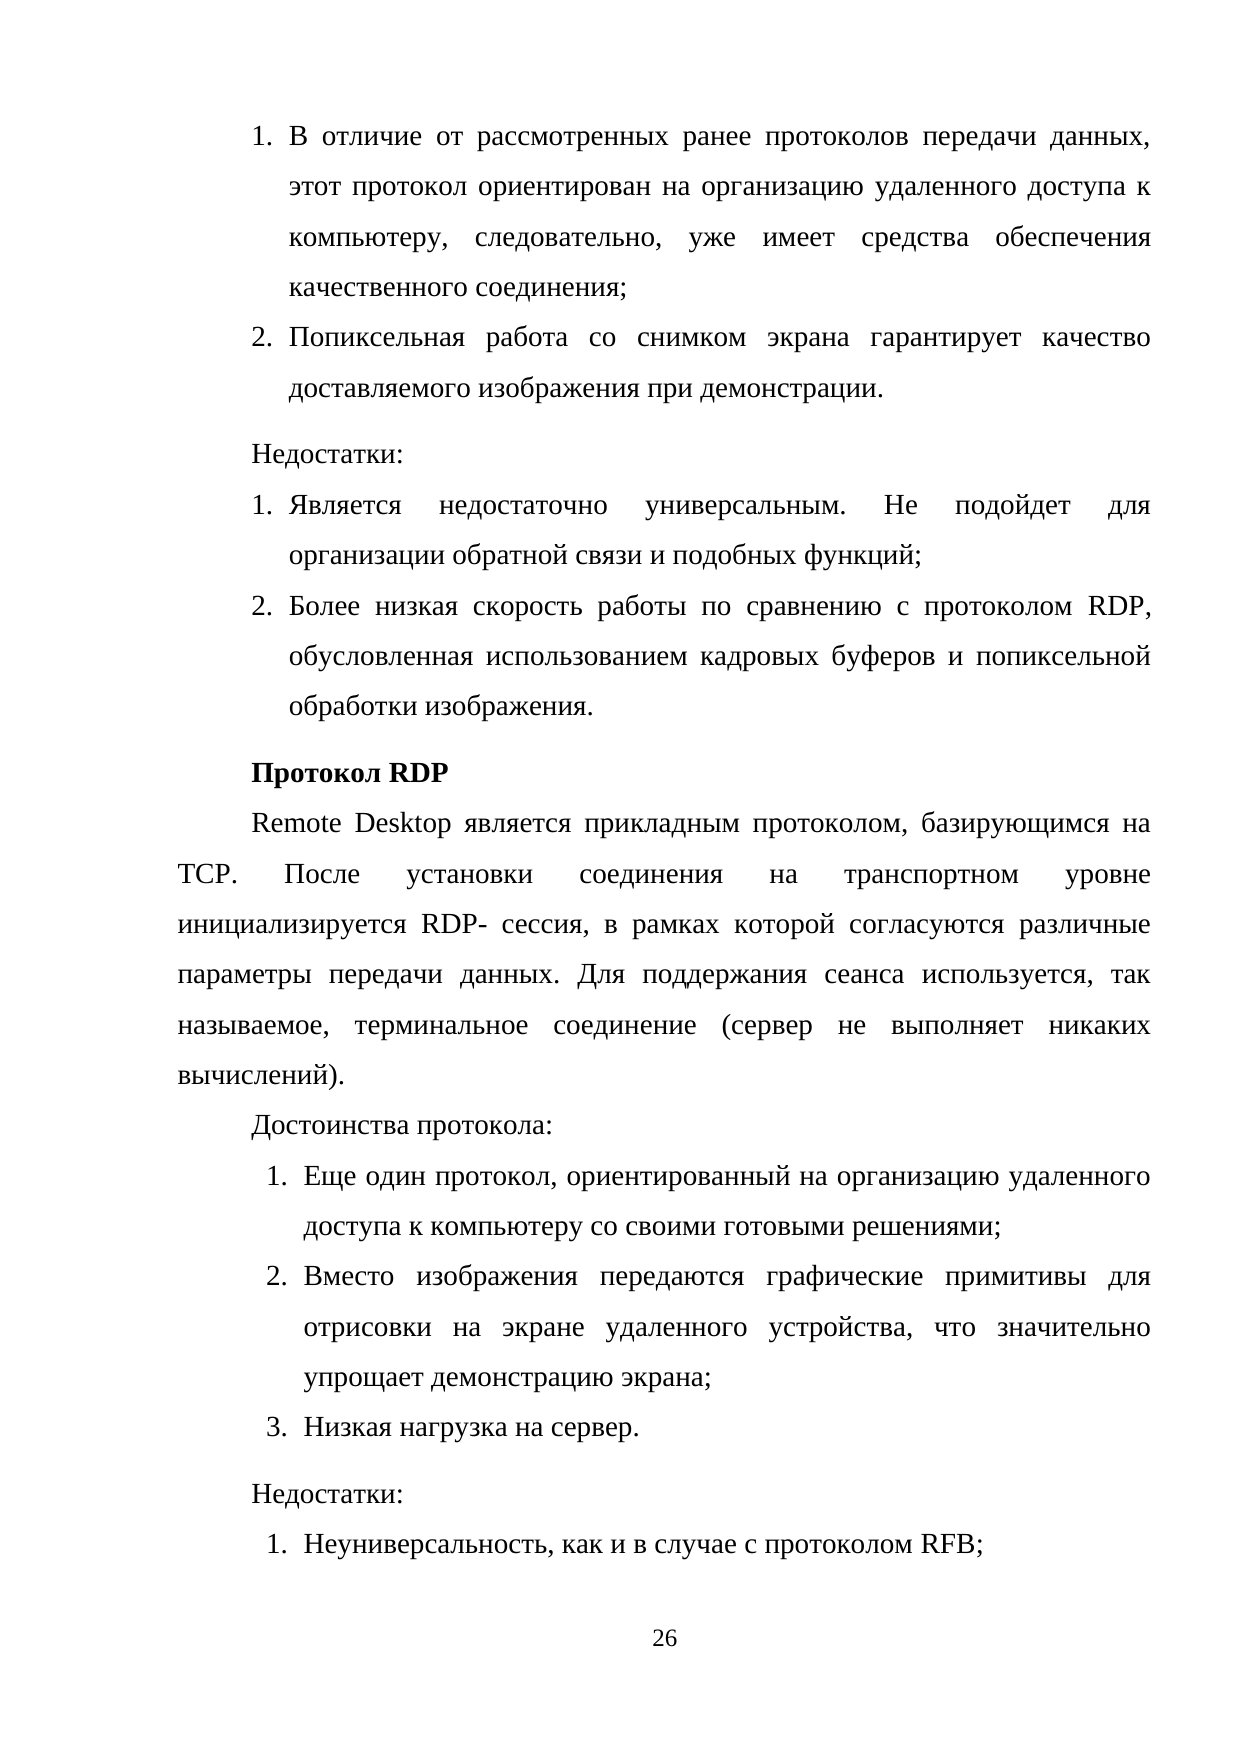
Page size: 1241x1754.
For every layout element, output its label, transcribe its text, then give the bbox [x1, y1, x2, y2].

list В отличие от рассмотренных ранее протоколов передачи данных, этот протокол ориентирован на организацию удаленного доступа к компьютеру, следовательно, уже имеет средства обеспечения качественного соединения; [251, 118, 1152, 303]
list Низкая нагрузка на сервер. [266, 1409, 1152, 1443]
list Вместо изображения передаются графические примитивы для отрисовки на экране удаленного устройства, что значительно упрощает демонстрацию экрана; [266, 1258, 1152, 1392]
text Недостатки: [177, 1476, 1152, 1510]
text Протокол RDP [177, 755, 1152, 789]
list Еще один протокол, ориентированный на организацию удаленного доступа к компьютеру со своими готовыми решениями; [266, 1158, 1152, 1242]
list Неуниверсальность, как и в случае с протоколом RFB; [266, 1527, 1152, 1560]
list Более низкая скорость работы по сравнению с протоколом RDP, обусловленная использованием кадровых буферов и попиксельной обработки изображения. [251, 588, 1152, 722]
text Недостатки: [177, 437, 1152, 470]
text Достоинства протокола: [177, 1107, 1152, 1141]
list Попиксельная работа со снимком экрана гарантирует качество доставляемого изображения при демонстрации. [251, 319, 1152, 403]
list Является недостаточно универсальным. Не подойдет для организации обратной связи и подобных функций; [251, 487, 1152, 571]
text Remote Desktop является прикладным протоколом, базирующимся на TCP. После установки соединения на транспортном уровне инициализируется RDP- сессия, в рамках которой согласуются различные параметры передачи данных. Для поддержания сеанса используется, так называемое, терминальное соединение (сервер не выполняет никаких вычислений). [177, 806, 1152, 1091]
